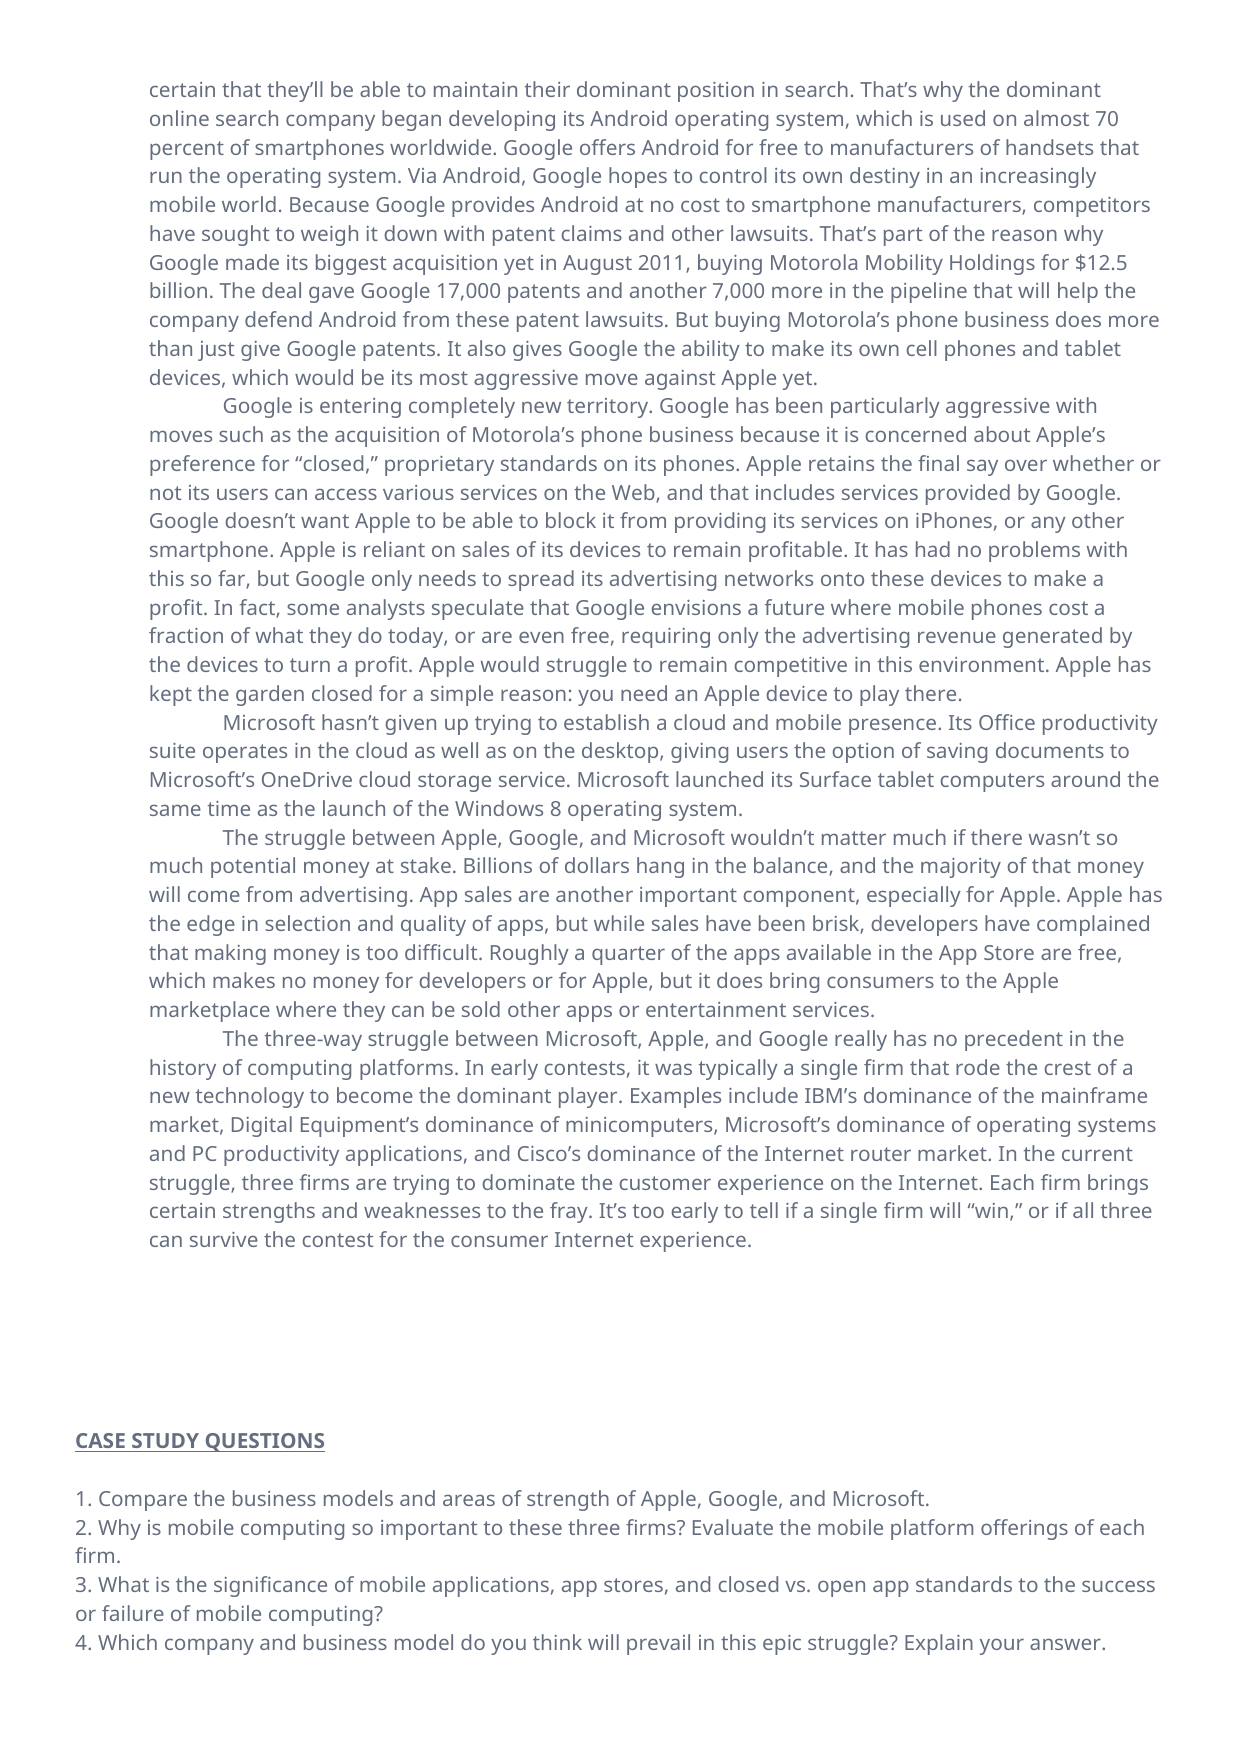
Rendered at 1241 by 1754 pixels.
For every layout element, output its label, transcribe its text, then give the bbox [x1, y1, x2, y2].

text 4. Which company and business model do you think will prevail in this epic struggle? Explain your answer. [75, 1627, 1168, 1656]
text Google is entering completely new territory. Google has been particularly aggressive with moves such as the acquisition of Motorola’s phone business because it is concerned about Apple’s preference for “closed,” proprietary standards on its phones. Apple retains the final say over whether or not its users can access various services on the Web, and that includes services provided by Google. Google doesn’t want Apple to be able to block it from providing its services on iPhones, or any other smartphone. Apple is reliant on sales of its devices to remain profitable. It has had no problems with this so far, but Google only needs to spread its advertising networks onto these devices to make a profit. In fact, some analysts speculate that Google envisions a future where mobile phones cost a fraction of what they do today, or are even free, requiring only the advertising revenue generated by the devices to turn a profit. Apple would struggle to remain competitive in this environment. Apple has kept the garden closed for a simple reason: you need an Apple device to play there. [149, 391, 1168, 707]
text CASE STUDY QUESTIONS [75, 1426, 1168, 1455]
text 3. What is the significance of mobile applications, app stores, and closed vs. open app standards to the success or failure of mobile computing? [75, 1570, 1168, 1627]
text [149, 75, 1168, 391]
text The struggle between Apple, Google, and Microsoft wouldn’t matter much if there wasn’t so much potential money at stake. Billions of dollars hang in the balance, and the majority of that money will come from advertising. App sales are another important component, especially for Apple. Apple has the edge in selection and quality of apps, but while sales have been brisk, developers have complained that making money is too difficult. Roughly a quarter of the apps available in the App Store are free, which makes no money for developers or for Apple, but it does bring consumers to the Apple marketplace where they can be sold other apps or entertainment services. [149, 822, 1168, 1024]
text The three-way struggle between Microsoft, Apple, and Google really has no precedent in the history of computing platforms. In early contests, it was typically a single firm that rode the crest of a new technology to become the dominant player. Examples include IBM’s dominance of the mainframe market, Digital Equipment’s dominance of minicomputers, Microsoft’s dominance of operating systems and PC productivity applications, and Cisco’s dominance of the Internet router market. In the current struggle, three firms are trying to dominate the customer experience on the Internet. Each firm brings certain strengths and weaknesses to the fray. It’s too early to tell if a single firm will “win,” or if all three can survive the contest for the consumer Internet experience. [149, 1024, 1168, 1254]
text Microsoft hasn’t given up trying to establish a cloud and mobile presence. Its Office productivity suite operates in the cloud as well as on the desktop, giving users the option of saving documents to Microsoft’s OneDrive cloud storage service. Microsoft launched its Surface tablet computers around the same time as the launch of the Windows 8 operating system. [149, 707, 1168, 822]
text 1. Compare the business models and areas of strength of Apple, Google, and Microsoft. [75, 1484, 1168, 1512]
text 2. Why is mobile computing so important to these three firms? Evaluate the mobile platform offerings of each firm. [75, 1512, 1168, 1570]
